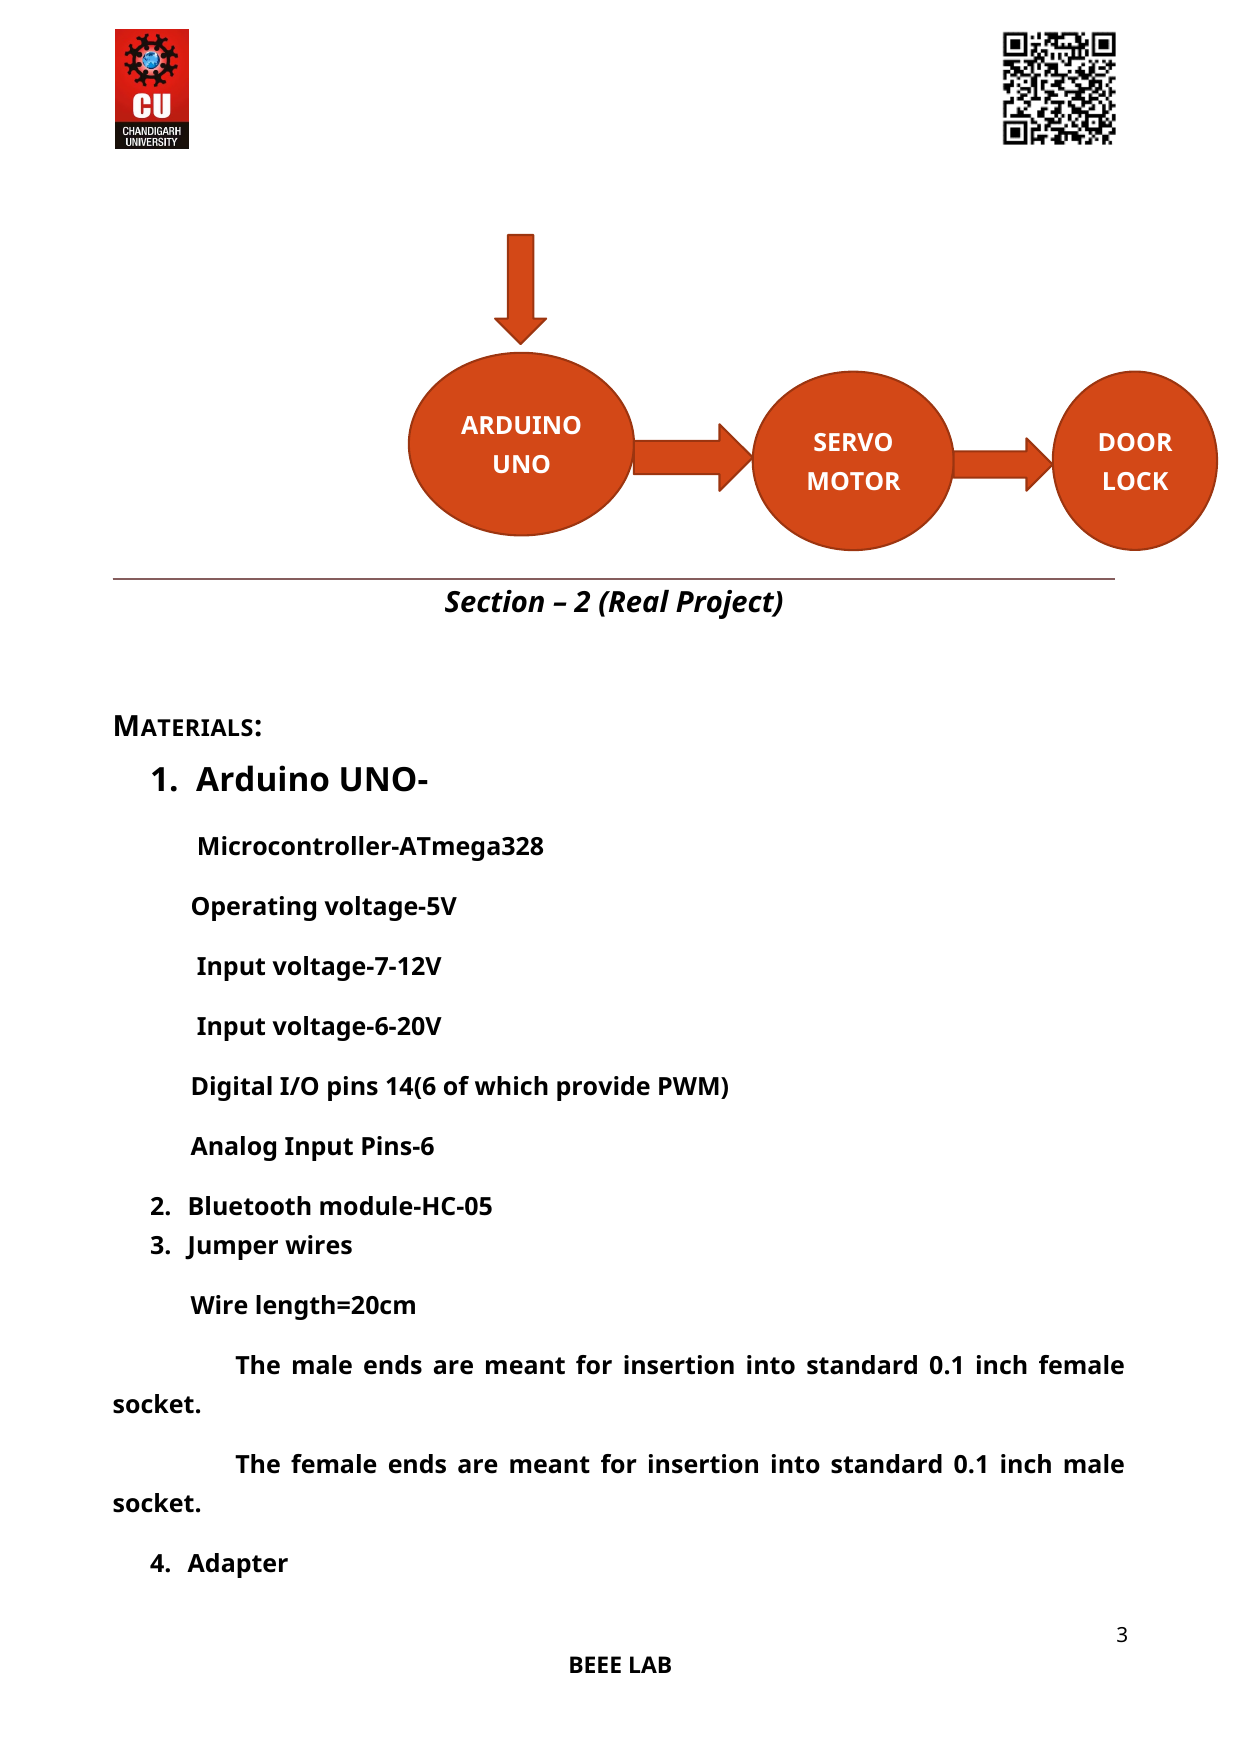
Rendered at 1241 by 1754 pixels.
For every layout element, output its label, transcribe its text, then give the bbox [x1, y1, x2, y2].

text The male ends are meant for insertion into standard 0.1 inch female socket. [112, 1348, 1128, 1421]
subtitle Materials: [112, 706, 1128, 745]
list Adapter [150, 1546, 1128, 1580]
text Input voltage-6-20V [112, 1008, 1128, 1043]
text Operating voltage-5V [112, 888, 1128, 923]
list Bluetooth module-HC-05 [150, 1188, 1128, 1223]
text Analog Input Pins-6 [112, 1128, 1128, 1163]
text Section – 2 (Real Project) [112, 579, 1115, 621]
list Arduino UNO- [150, 756, 1128, 801]
text Wire length=20cm [112, 1288, 1128, 1322]
text Digital I/O pins 14(6 of which provide PWM) [112, 1068, 1128, 1103]
list Jumper wires [150, 1228, 1128, 1262]
picture [115, 29, 189, 149]
text Input voltage-7-12V [112, 948, 1128, 983]
picture [1000, 30, 1119, 151]
text The female ends are meant for insertion into standard 0.1 inch male socket. [112, 1447, 1128, 1520]
text Microcontroller-ATmega328 [112, 828, 1128, 863]
